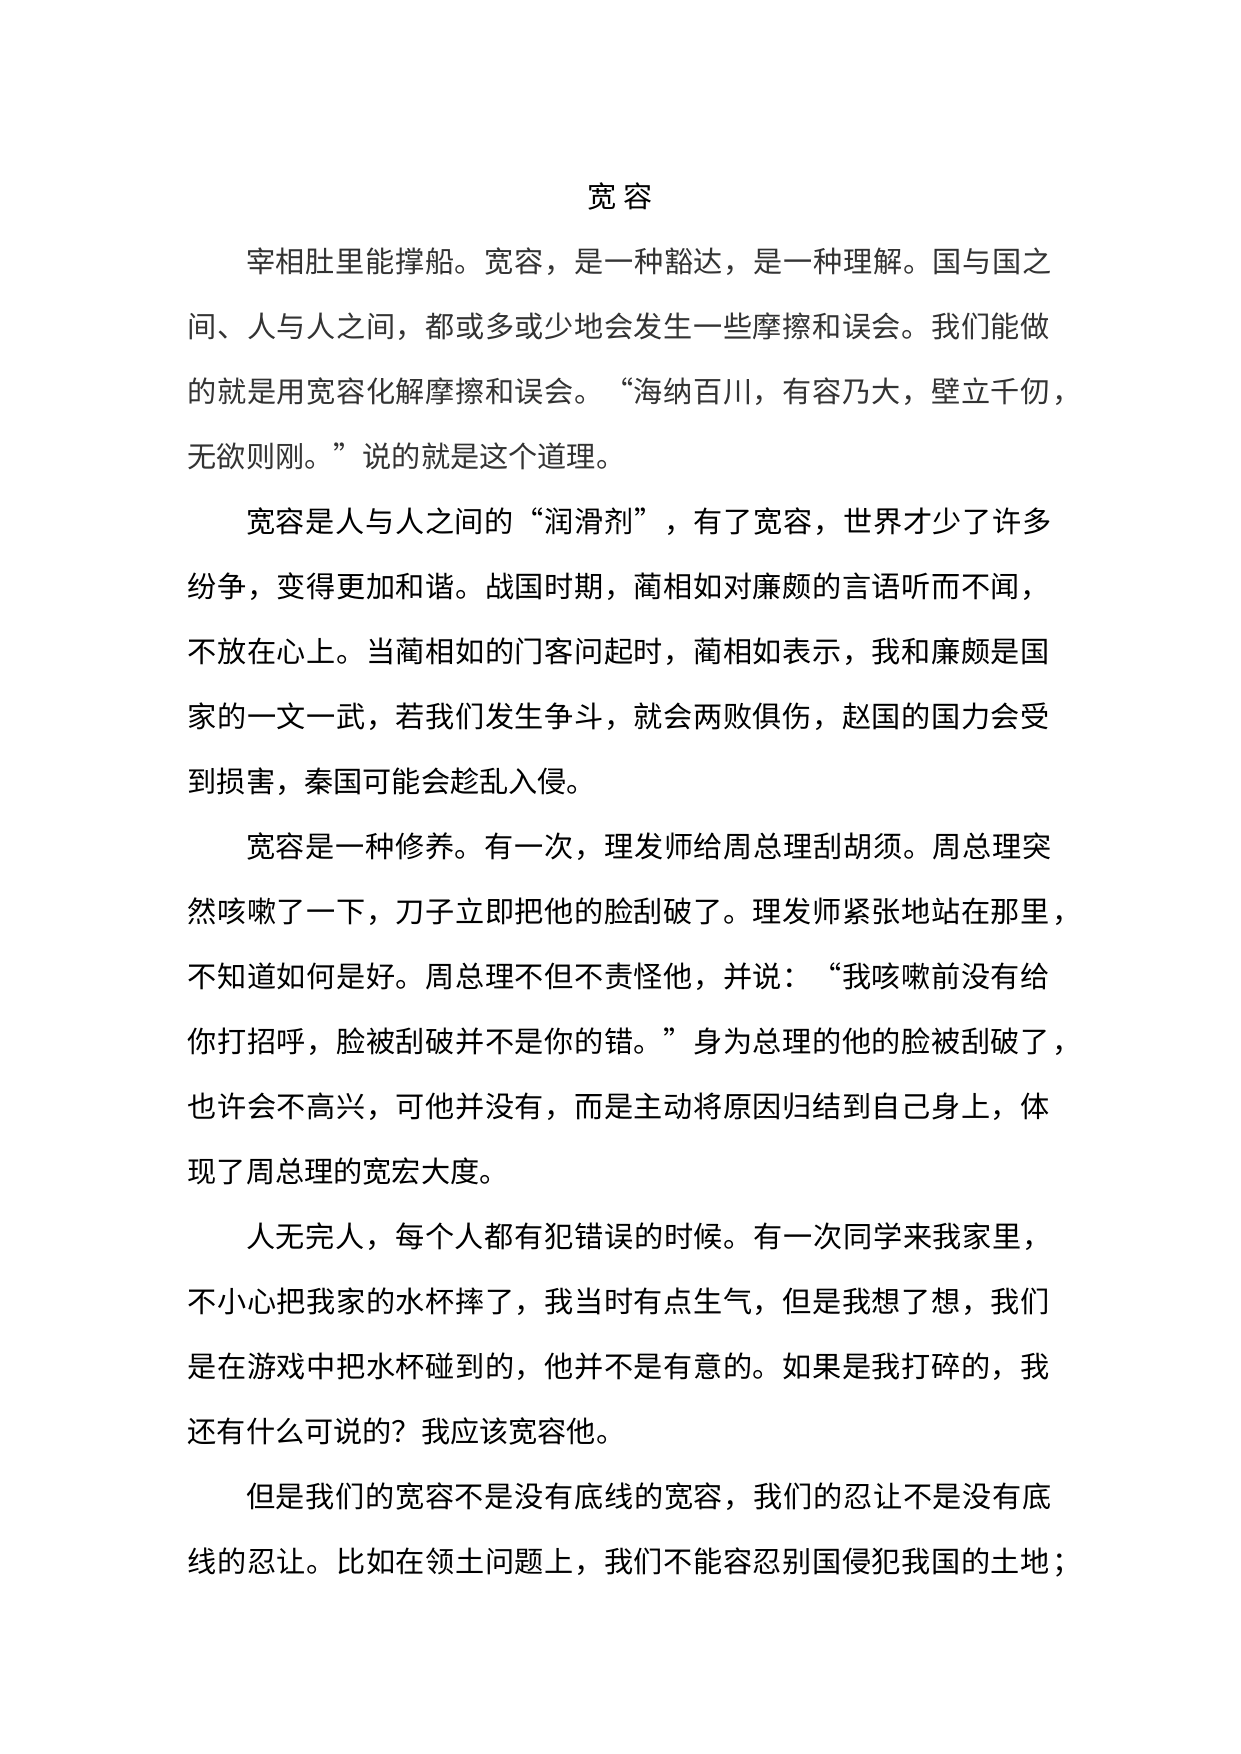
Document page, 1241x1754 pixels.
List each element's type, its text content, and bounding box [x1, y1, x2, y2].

text 宰相肚里能撑船。宽容，是一种豁达，是一种理解。国与国之间、人与人之间，都或多或少地会发生一些摩擦和误会。我们能做的就是用宽容化解摩擦和误会。“海纳百川，有容乃大，壁立千仞，无欲则刚。”说的就是这个道理。 [187, 227, 1053, 487]
text 人无完人，每个人都有犯错误的时候。有一次同学来我家里，不小心把我家的水杯摔了，我当时有点生气，但是我想了想，我们是在游戏中把水杯碰到的，他并不是有意的。如果是我打碎的，我还有什么可说的？我应该宽容他。 [187, 1202, 1053, 1462]
text 宽容是人与人之间的“润滑剂”，有了宽容，世界才少了许多纷争，变得更加和谐。战国时期，蔺相如对廉颇的言语听而不闻，不放在心上。当蔺相如的门客问起时，蔺相如表示，我和廉颇是国家的一文一武，若我们发生争斗，就会两败俱伤，赵国的国力会受到损害，秦国可能会趁乱入侵。 [187, 487, 1053, 812]
text 宽容是一种修养。有一次，理发师给周总理刮胡须。周总理突然咳嗽了一下，刀子立即把他的脸刮破了。理发师紧张地站在那里，不知道如何是好。周总理不但不责怪他，并说：“我咳嗽前没有给你打招呼，脸被刮破并不是你的错。”身为总理的他的脸被刮破了，也许会不高兴，可他并没有，而是主动将原因归结到自己身上，体现了周总理的宽宏大度。 [187, 812, 1053, 1202]
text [187, 1462, 1053, 1592]
text 宽 容 [187, 162, 1053, 227]
